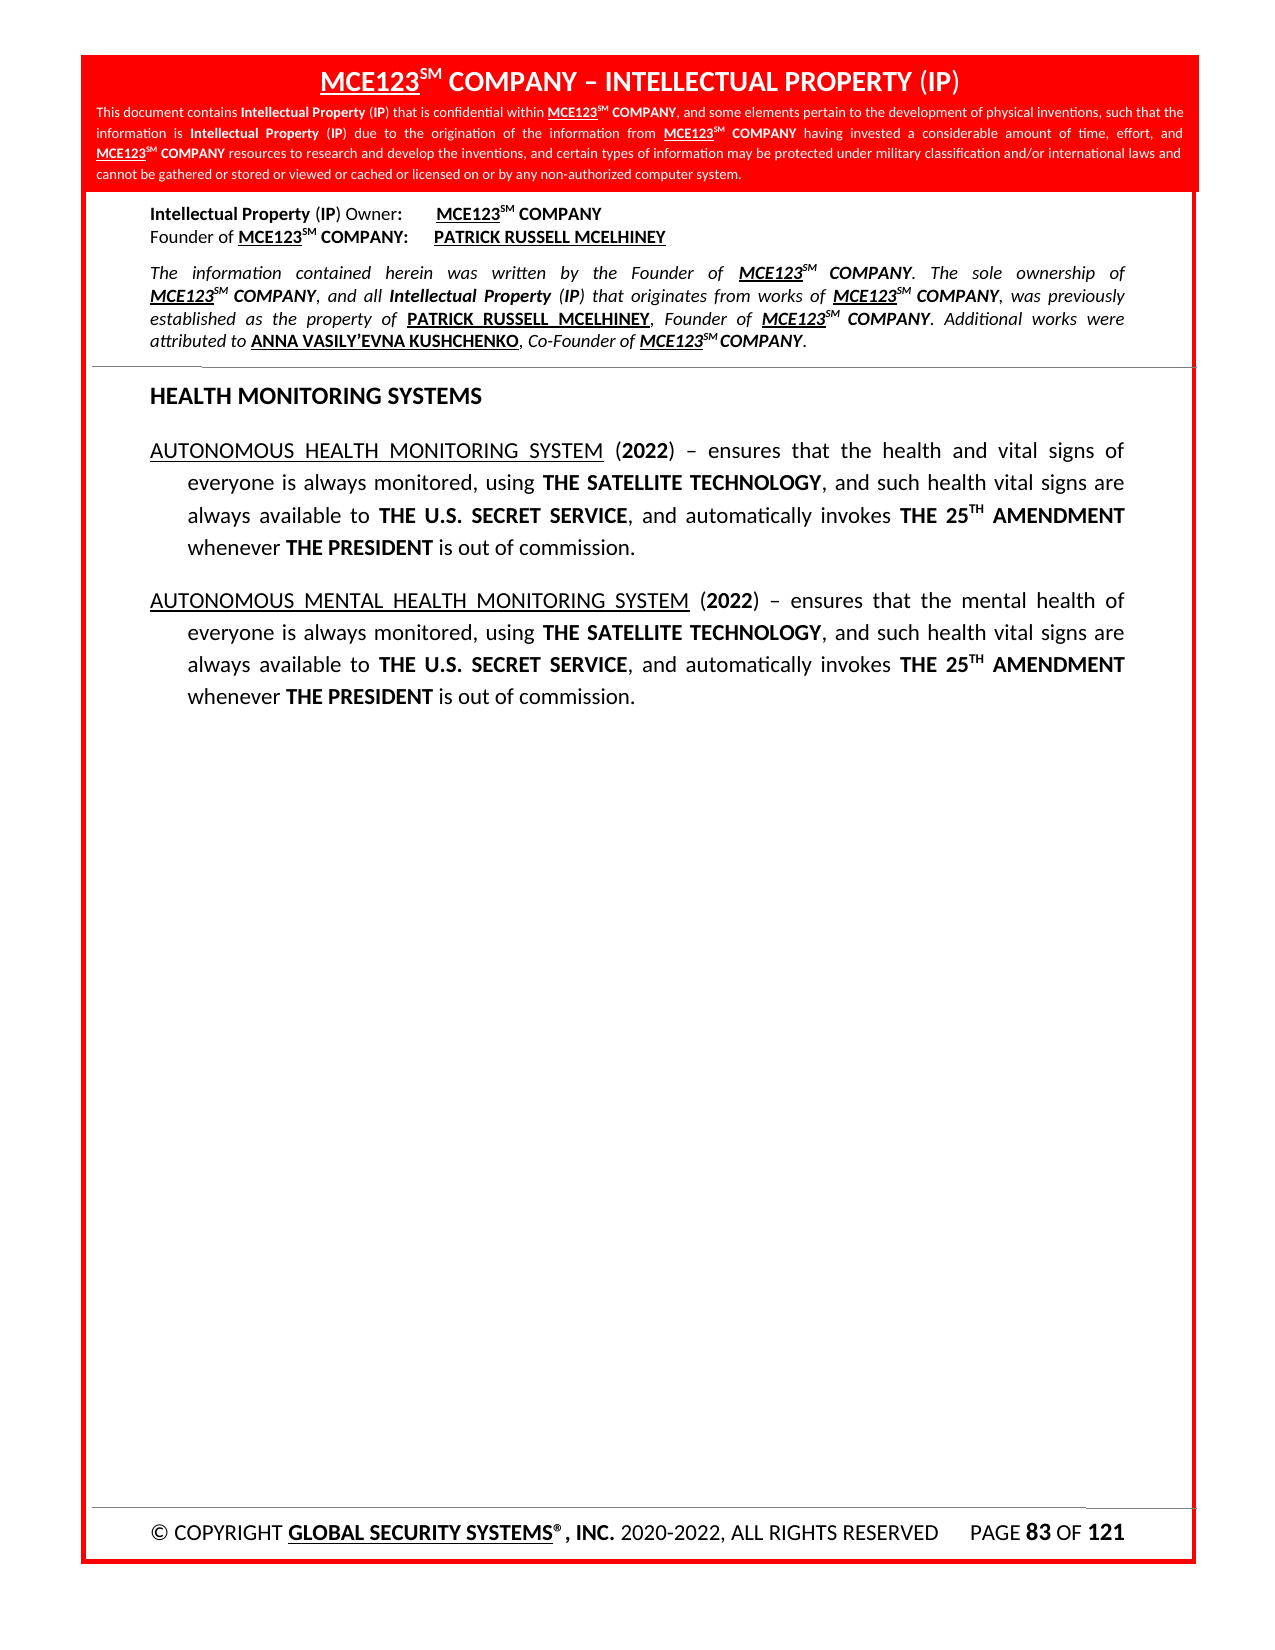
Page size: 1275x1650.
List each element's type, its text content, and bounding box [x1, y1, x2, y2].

text HEALTH MONITORING SYSTEMS [150, 381, 1125, 411]
text AUTONOMOUS HEALTH MONITORING SYSTEM (2022) – ensures that the health and vital signs of everyone is always monitored, using THE SATELLITE TECHNOLOGY, and such health vital signs are always available to THE U.S. SECRET SERVICE, and automatically invokes THE 25TH AMENDMENT whenever THE PRESIDENT is out of commission. [150, 436, 1125, 561]
text AUTONOMOUS MENTAL HEALTH MONITORING SYSTEM (2022) – ensures that the mental health of everyone is always monitored, using THE SATELLITE TECHNOLOGY, and such health vital signs are always available to THE U.S. SECRET SERVICE, and automatically invokes THE 25TH AMENDMENT whenever THE PRESIDENT is out of commission. [150, 586, 1125, 711]
